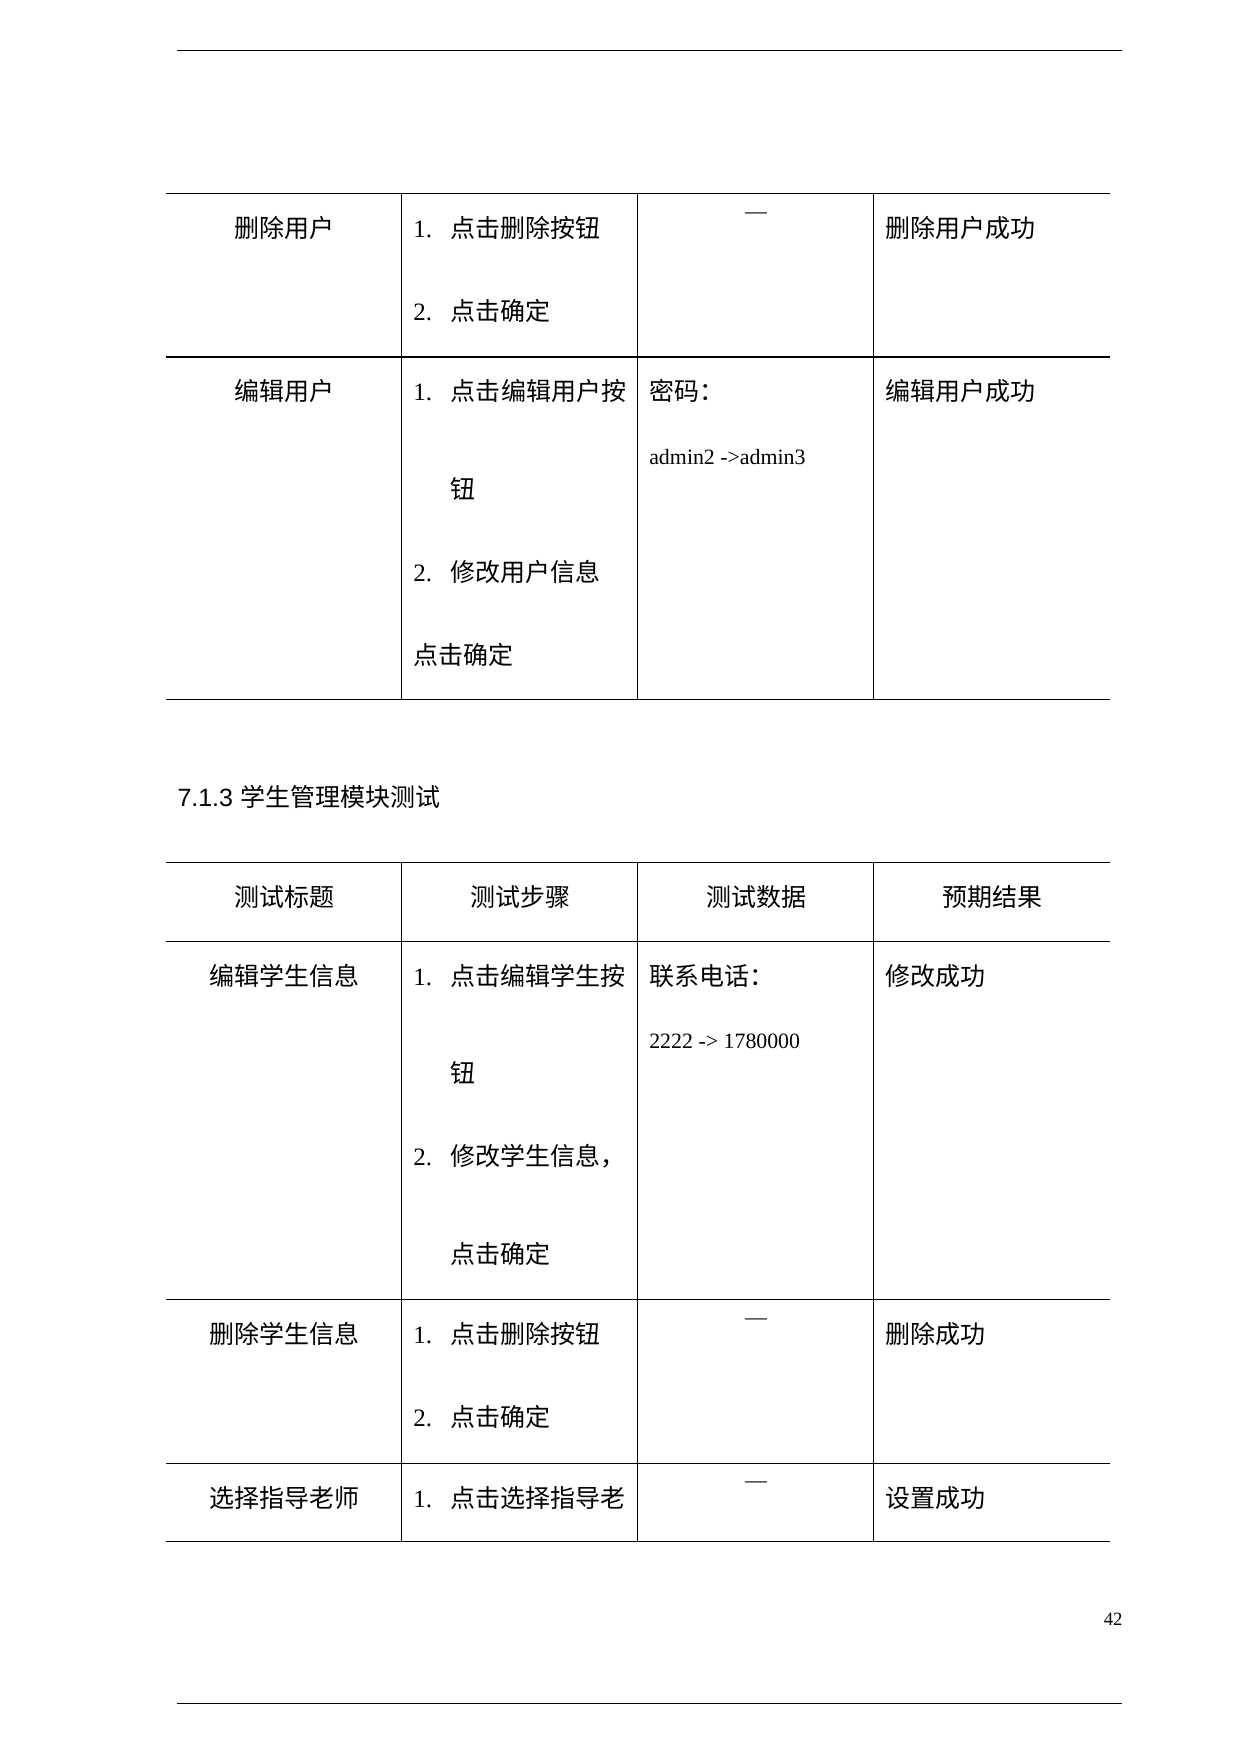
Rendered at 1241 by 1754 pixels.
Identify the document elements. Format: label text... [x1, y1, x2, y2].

table_cell 点击删除按钮 点击确定 [402, 194, 637, 356]
table_cell 删除学生信息 [166, 1300, 401, 1463]
table_cell — [638, 194, 873, 356]
table_cell 点击选择指导老师按钮 选指导老师 点击确定 [402, 1464, 637, 1541]
table_cell 设置成功 [874, 1464, 1110, 1541]
table_cell 编辑用户成功 [874, 358, 1110, 699]
table_cell 修改成功 [874, 942, 1110, 1299]
table_cell 点击编辑学生按钮 修改学生信息，点击确定 [402, 942, 637, 1299]
table_cell 删除用户 [166, 194, 401, 356]
table_cell 密码： admin2 ->admin3 [638, 358, 873, 699]
table_cell — [638, 1300, 873, 1463]
table_cell 点击删除按钮 点击确定 [402, 1300, 637, 1463]
table_header 测试标题 [166, 863, 401, 941]
table_header 预期结果 [874, 863, 1110, 941]
table_cell 删除成功 [874, 1300, 1110, 1463]
table_header 测试数据 [638, 863, 873, 941]
table_cell — [638, 1464, 873, 1541]
table_cell 删除用户成功 [874, 194, 1110, 356]
table_header 测试步骤 [402, 863, 637, 941]
table_cell 选择指导老师 [166, 1464, 401, 1541]
table_cell 联系电话： 2222 -> 1780000 [638, 942, 873, 1299]
table_cell 编辑用户 [166, 358, 401, 699]
text 学生管理模块测试 [177, 763, 1122, 828]
table_cell 编辑学生信息 [166, 942, 401, 1299]
table_cell 点击编辑用户按钮 修改用户信息 点击确定 [402, 358, 637, 699]
